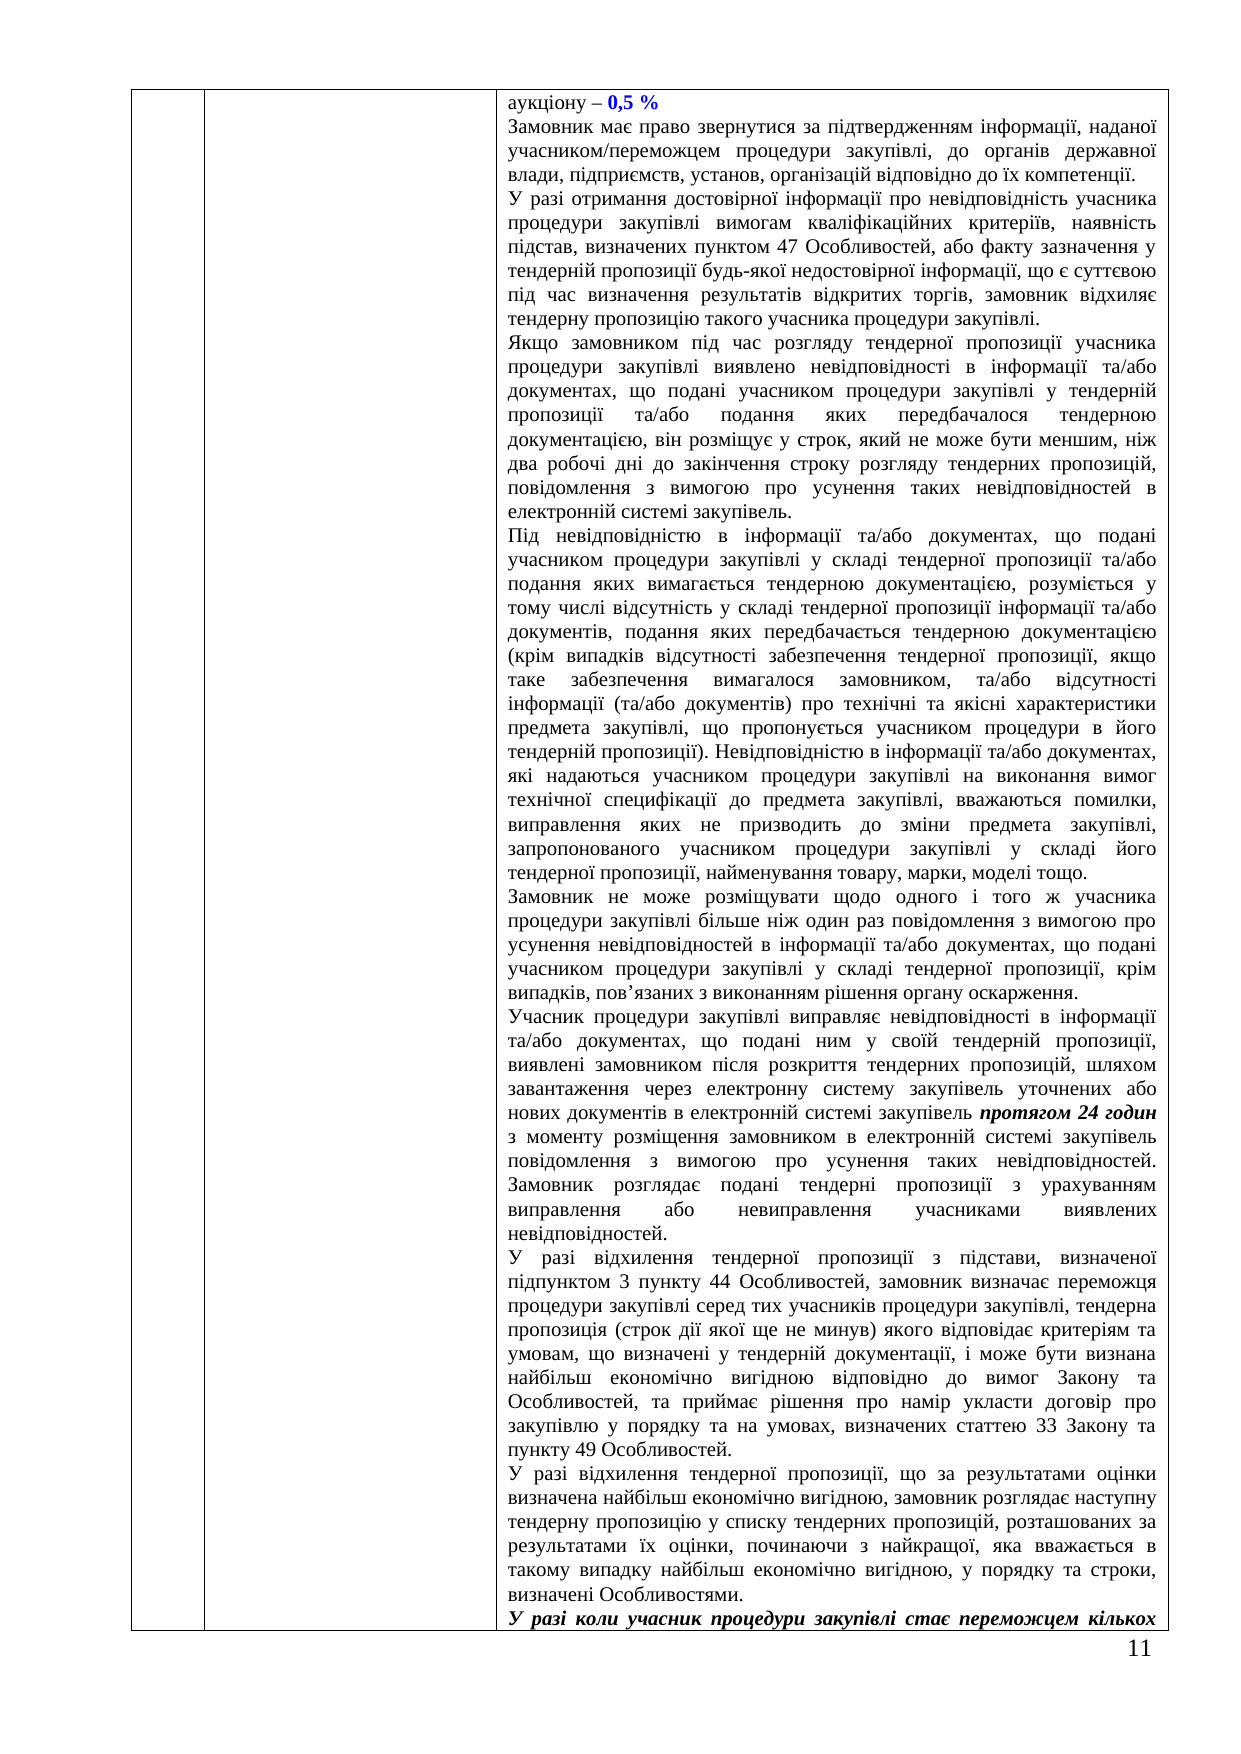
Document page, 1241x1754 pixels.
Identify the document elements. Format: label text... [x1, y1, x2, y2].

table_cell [497, 90, 1168, 1629]
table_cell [205, 90, 496, 1629]
table_cell 1 [132, 90, 204, 1629]
